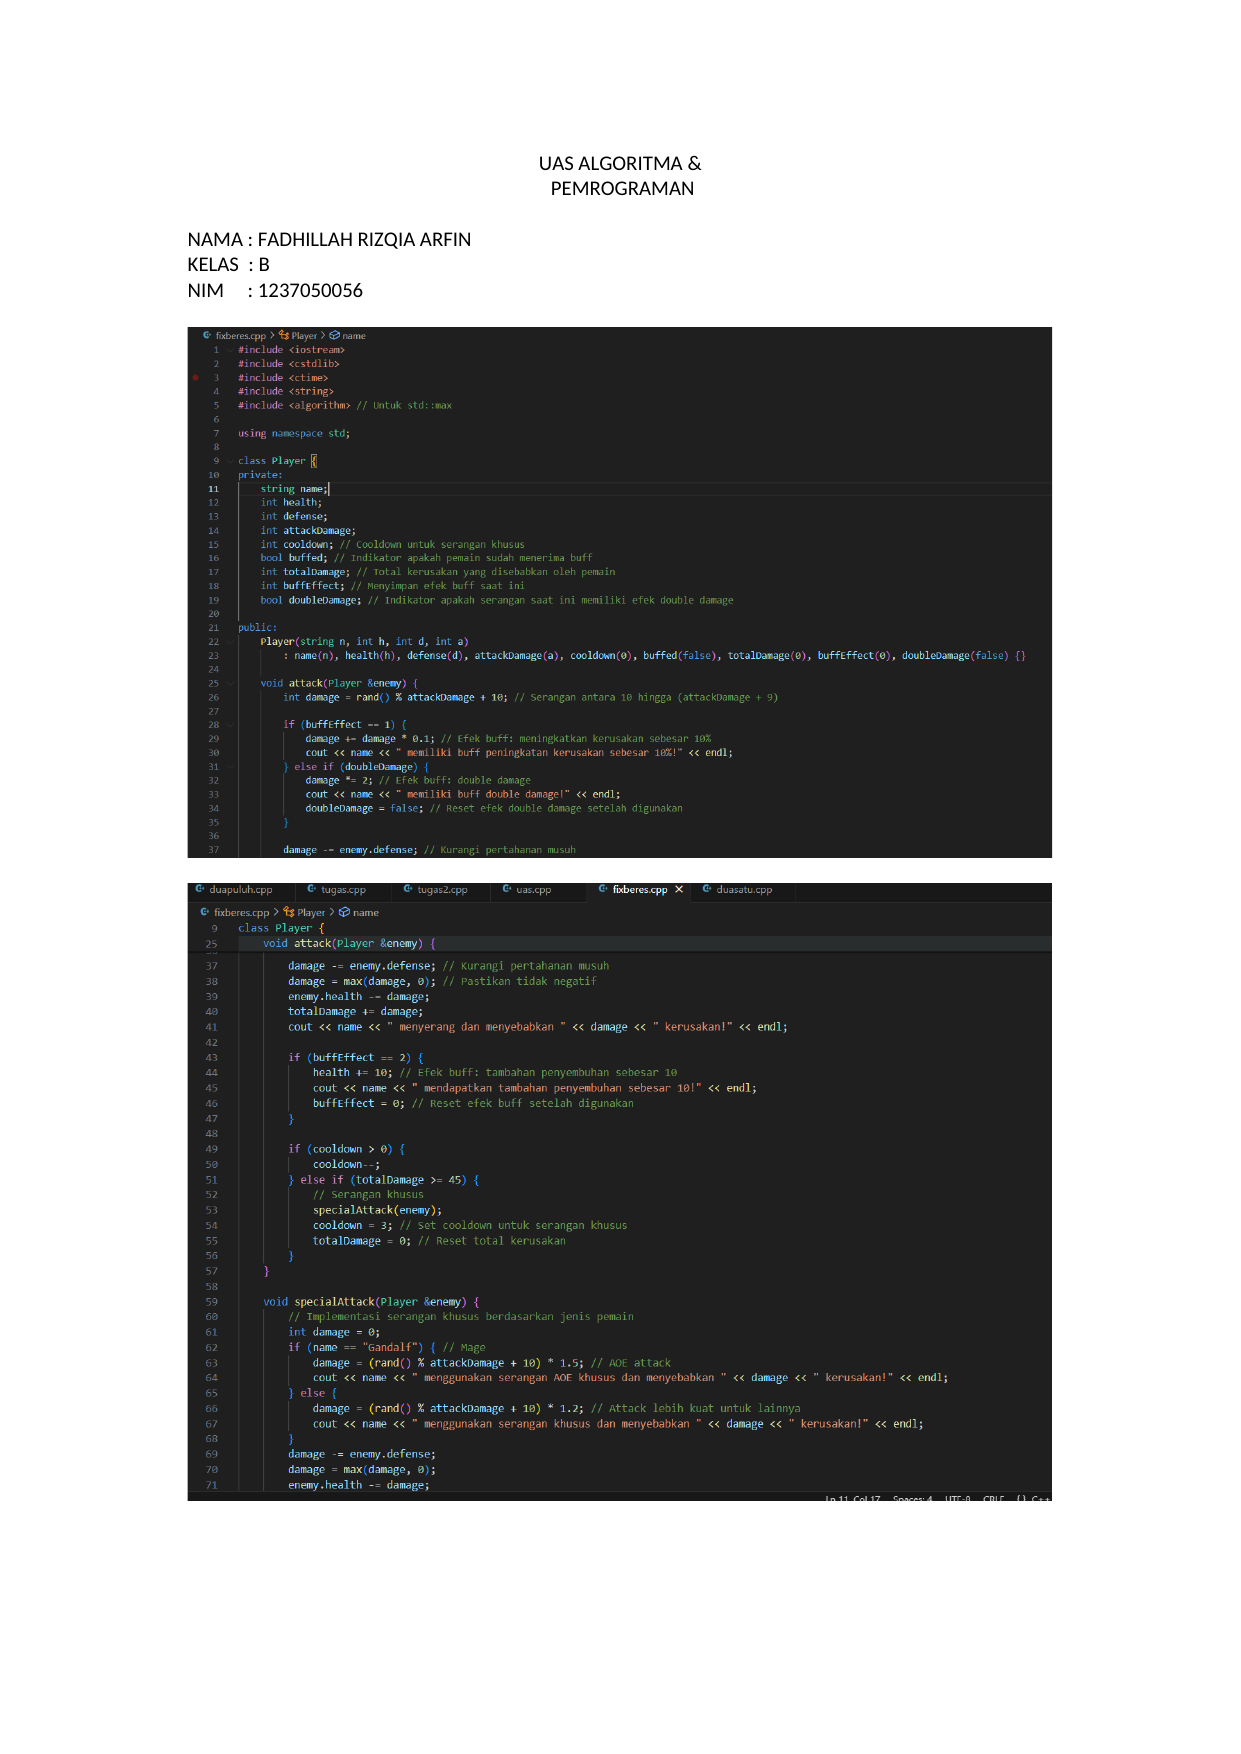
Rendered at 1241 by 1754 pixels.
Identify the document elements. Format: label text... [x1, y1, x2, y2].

text PEMROGRAMAN [187, 175, 1053, 201]
text NAMA : FADHILLAH RIZQIA ARFIN [187, 226, 1053, 252]
text KELAS : B [187, 252, 1053, 277]
picture [187, 883, 1052, 1501]
text UAS ALGORITMA & [187, 150, 1053, 175]
picture [187, 327, 1053, 858]
text NIM : 1237050056 [187, 277, 1053, 302]
